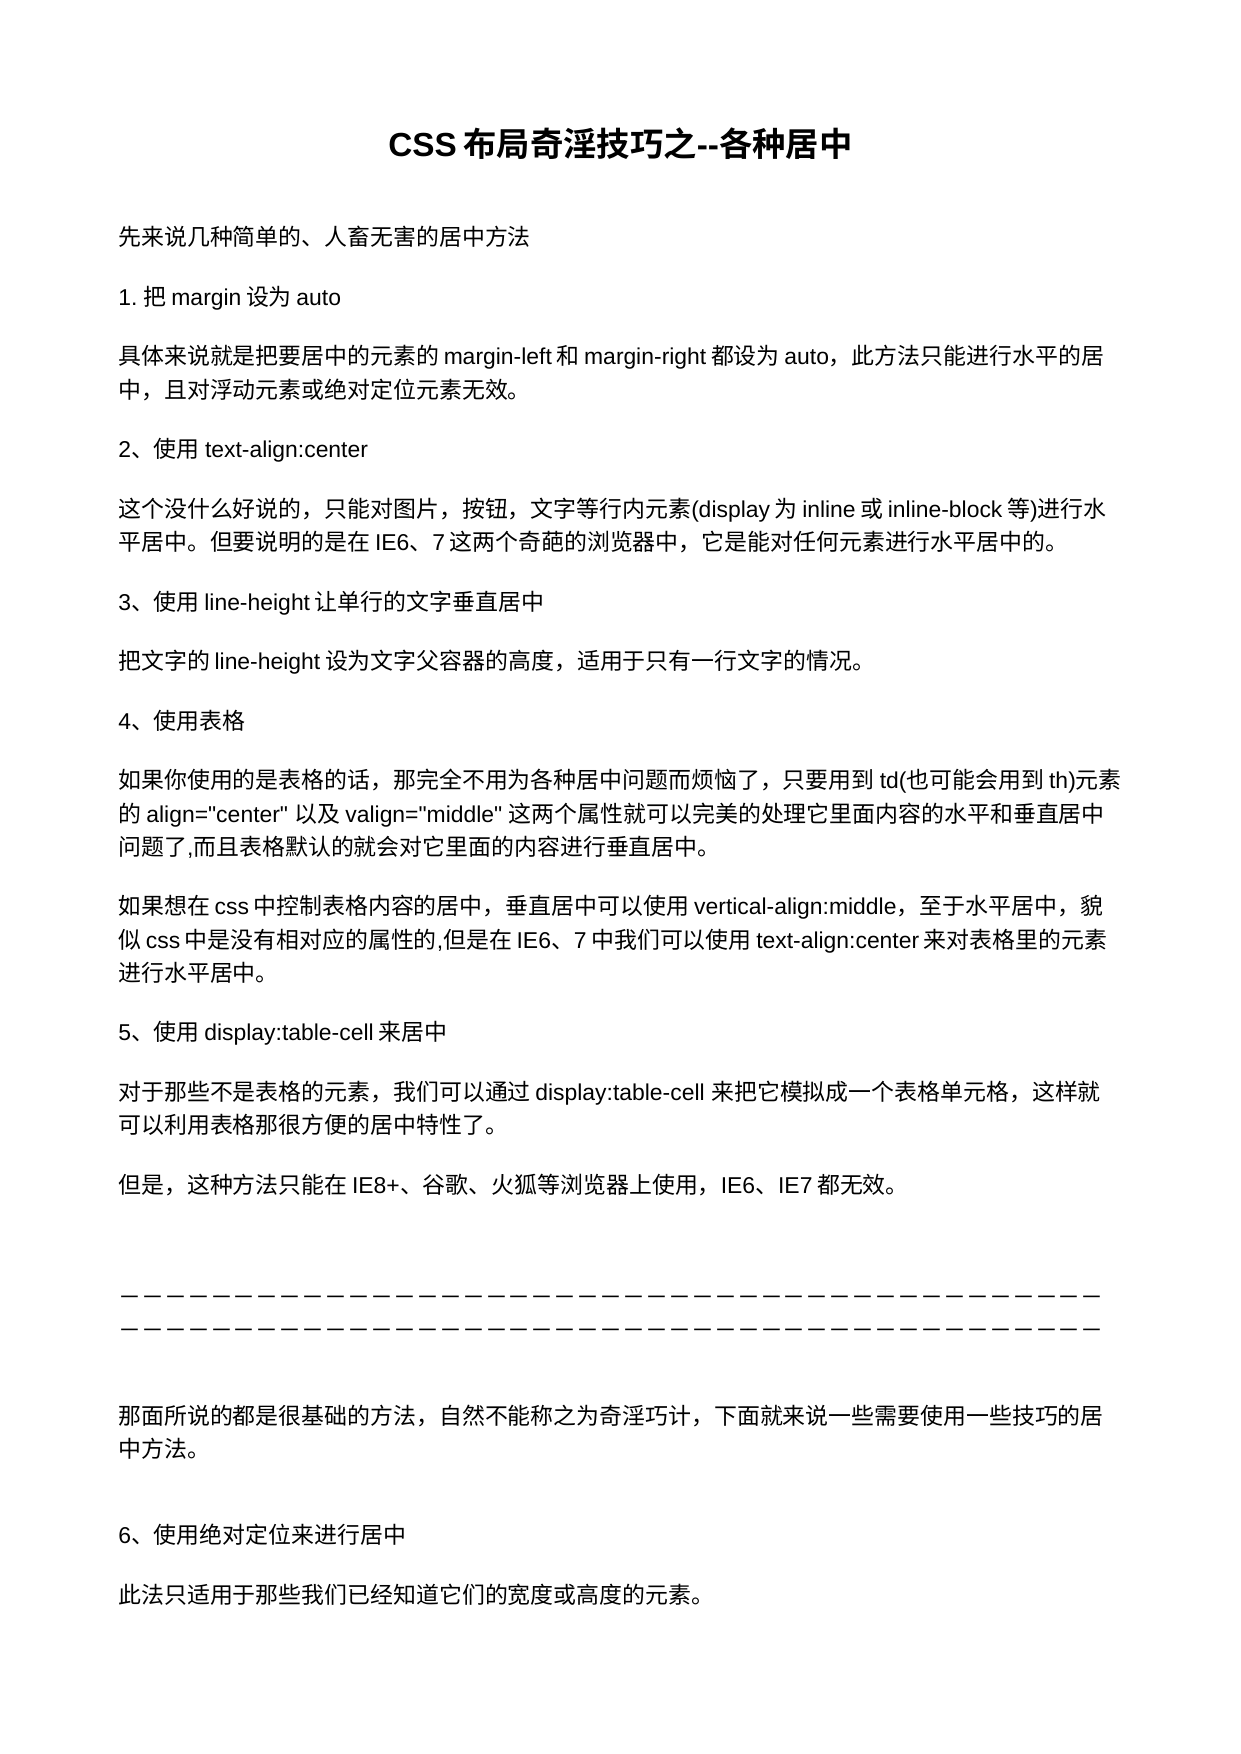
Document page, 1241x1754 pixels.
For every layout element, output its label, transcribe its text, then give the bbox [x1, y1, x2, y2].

text 那面所说的都是很基础的方法，自然不能称之为奇淫巧计，下面就来说一些需要使用一些技巧的居中方法。 [118, 1398, 1122, 1464]
text 如果你使用的是表格的话，那完全不用为各种居中问题而烦恼了，只要用到 td(也可能会用到 th)元素的 align="center" 以及 valign="middle" 这两个属性就可以完美的处理它里面内容的水平和垂直居中问题了,而且表格默认的就会对它里面的内容进行垂直居中。 [118, 762, 1122, 862]
text 4、使用表格 [118, 703, 1122, 736]
text 具体来说就是把要居中的元素的margin-left和margin-right都设为auto，此方法只能进行水平的居中，且对浮动元素或绝对定位元素无效。 [118, 338, 1122, 405]
text 先来说几种简单的、人畜无害的居中方法 [118, 219, 1122, 252]
text 2、使用 text-align:center [118, 431, 1122, 464]
text 如果想在css中控制表格内容的居中，垂直居中可以使用 vertical-align:middle，至于水平居中，貌似css中是没有相对应的属性的,但是在IE6、7中我们可以使用text-align:center来对表格里的元素进行水平居中。 [118, 888, 1122, 988]
text －－－－－－－－－－－－－－－－－－－－－－－－－－－－－－－－－－－－－－－－－－－ [118, 1279, 1122, 1312]
text CSS布局奇淫技巧之--各种居中 [118, 118, 1122, 166]
text 1. 把margin设为auto [118, 279, 1122, 312]
text 这个没什么好说的，只能对图片，按钮，文字等行内元素(display为inline或inline-block等)进行水平居中。但要说明的是在IE6、7这两个奇葩的浏览器中，它是能对任何元素进行水平居中的。 [118, 491, 1122, 557]
text 此法只适用于那些我们已经知道它们的宽度或高度的元素。 [118, 1577, 1122, 1610]
text 6、使用绝对定位来进行居中 [118, 1517, 1122, 1551]
text 把文字的line-height设为文字父容器的高度，适用于只有一行文字的情况。 [118, 643, 1122, 676]
text 但是，这种方法只能在IE8+、谷歌、火狐等浏览器上使用，IE6、IE7都无效。 [118, 1167, 1122, 1200]
text －－－－－－－－－－－－－－－－－－－－－－－－－－－－－－－－－－－－－－－－－－－ [118, 1312, 1122, 1345]
text 5、使用display:table-cell来居中 [118, 1014, 1122, 1047]
text 对于那些不是表格的元素，我们可以通过display:table-cell 来把它模拟成一个表格单元格，这样就可以利用表格那很方便的居中特性了。 [118, 1074, 1122, 1140]
text 3、使用line-height让单行的文字垂直居中 [118, 583, 1122, 617]
